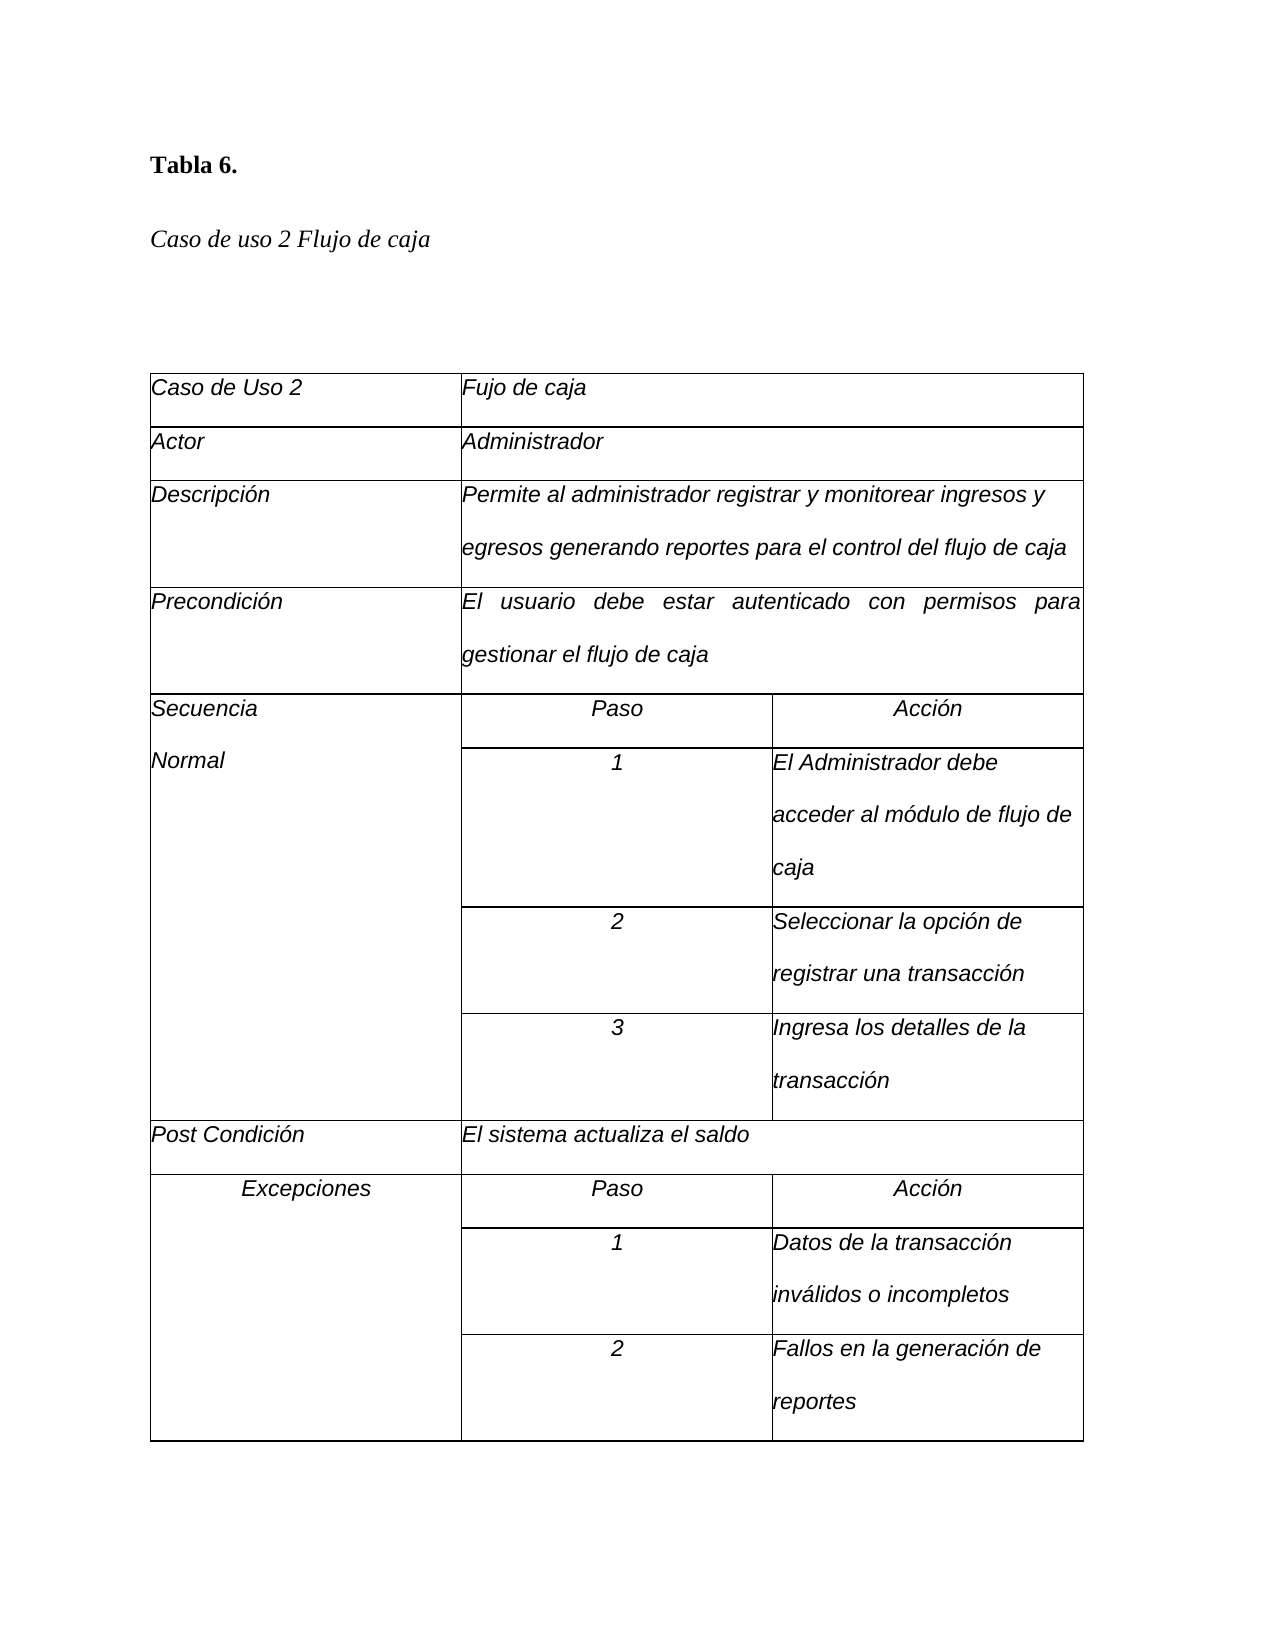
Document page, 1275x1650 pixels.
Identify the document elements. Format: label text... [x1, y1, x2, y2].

table_cell 2 [462, 908, 772, 1013]
table_cell Paso [462, 695, 772, 747]
table_cell 3 [462, 1014, 772, 1119]
table_cell Acción [773, 1175, 1083, 1227]
table_cell Descripción [151, 481, 461, 587]
text Tabla 6. [150, 150, 1125, 179]
table_cell Administrador [462, 428, 1083, 480]
table_cell Permite al administrador registrar y monitorear ingresos y egresos generando reportes para el control del flujo de caja [462, 481, 1083, 587]
table_cell Seleccionar la opción de registrar una transacción [773, 908, 1083, 1013]
table_cell Secuencia Normal [151, 695, 461, 1119]
text Caso de uso 2 Flujo de caja [150, 224, 1125, 253]
table_cell Ingresa los detalles de la transacción [773, 1014, 1083, 1119]
table_cell Excepciones [151, 1175, 461, 1440]
table_cell Paso [462, 1175, 772, 1227]
table_cell El sistema actualiza el saldo [462, 1121, 1083, 1173]
table_cell Fallos en la generación de reportes [773, 1335, 1083, 1440]
table_cell Precondición [151, 588, 461, 693]
table_cell El usuario debe estar autenticado con permisos para gestionar el flujo de caja [462, 588, 1083, 693]
table_cell 1 [462, 749, 772, 906]
table_cell Datos de la transacción inválidos o incompletos [773, 1229, 1083, 1334]
table_cell Post Condición [151, 1121, 461, 1173]
table_cell El Administrador debe acceder al módulo de flujo de caja [773, 749, 1083, 906]
table_header Caso de Uso 2 [151, 374, 461, 426]
table_cell Actor [151, 428, 461, 480]
table_header Fujo de caja [462, 374, 1083, 426]
table_cell 1 [462, 1229, 772, 1334]
table_cell Acción [773, 695, 1083, 747]
table_cell 2 [462, 1335, 772, 1440]
